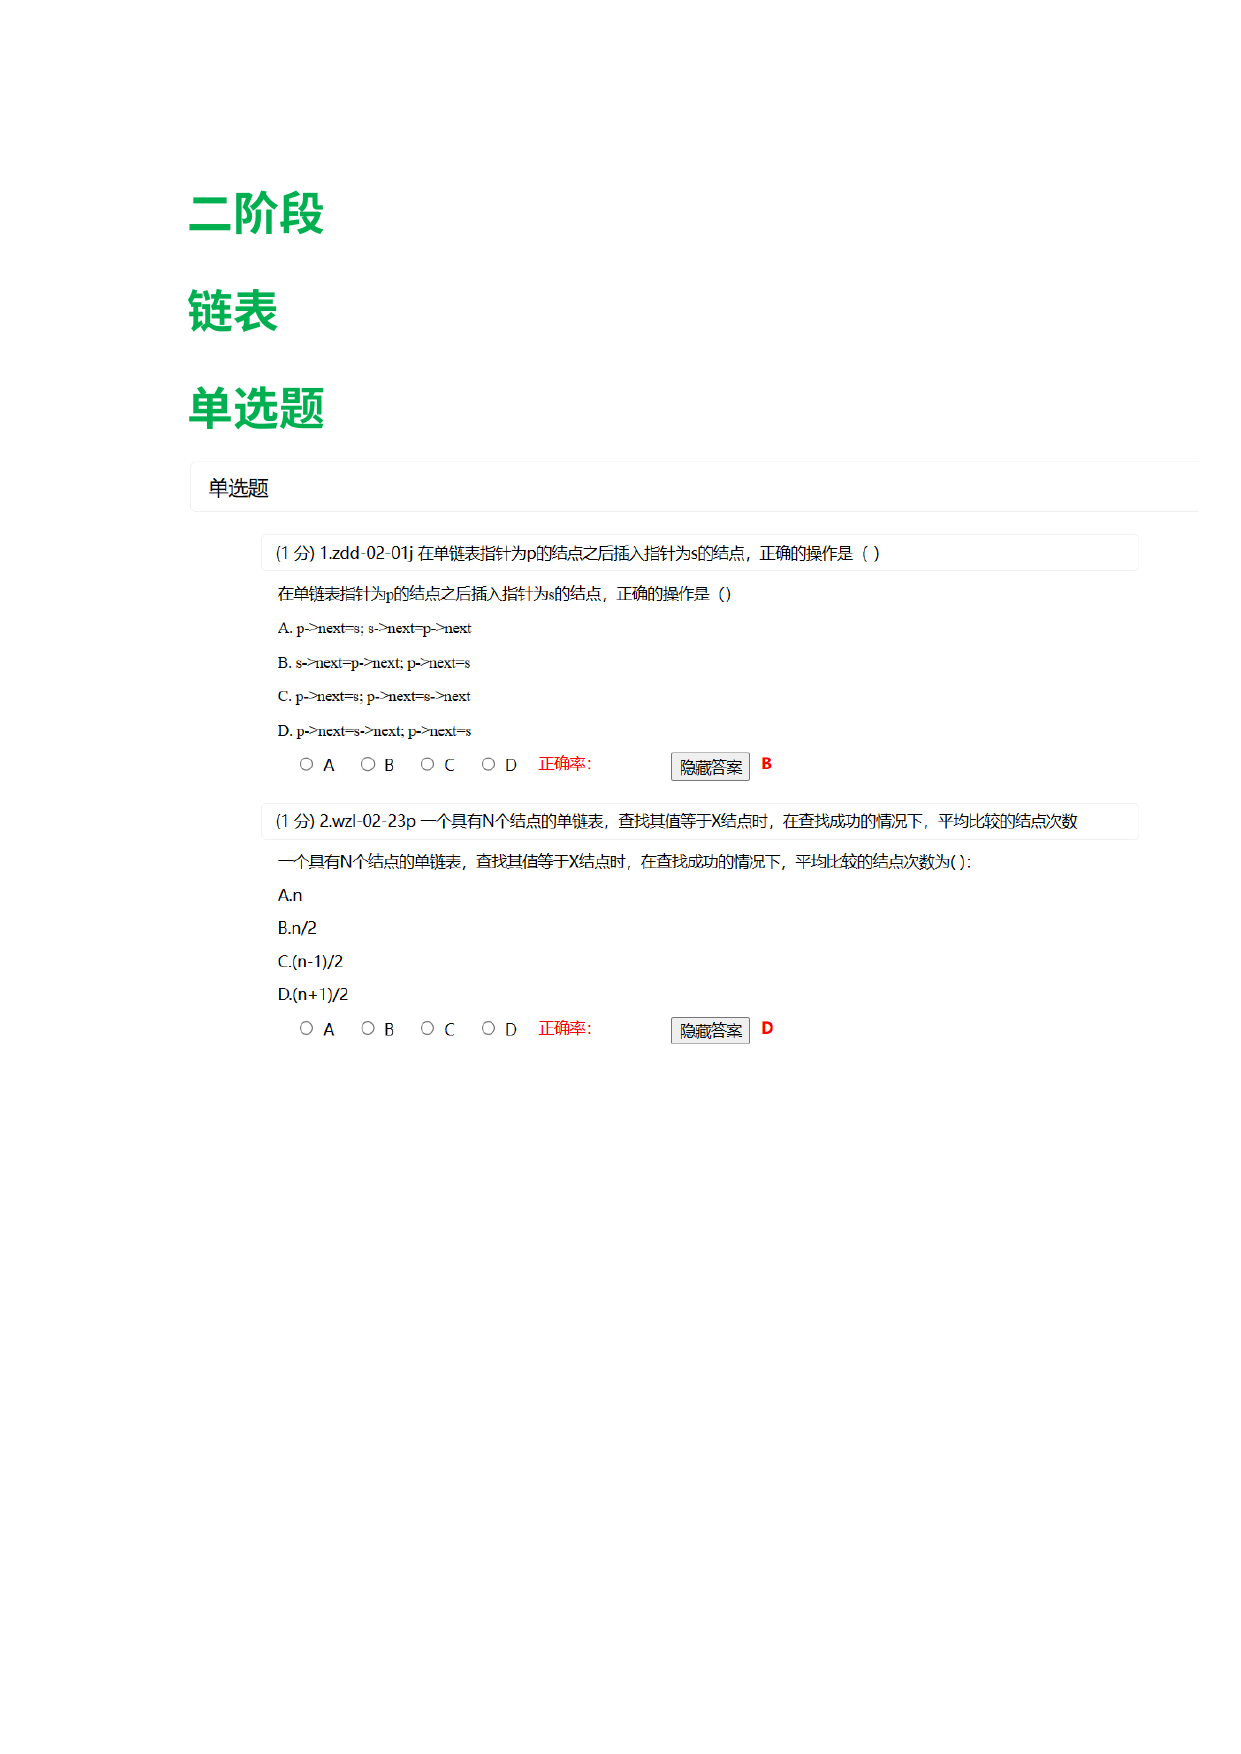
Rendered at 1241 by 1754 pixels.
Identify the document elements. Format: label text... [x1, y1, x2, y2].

picture [187, 454, 1199, 1066]
text 单选题 [187, 357, 1053, 454]
text 链表 [187, 259, 1053, 357]
text 二阶段 [187, 162, 1053, 259]
